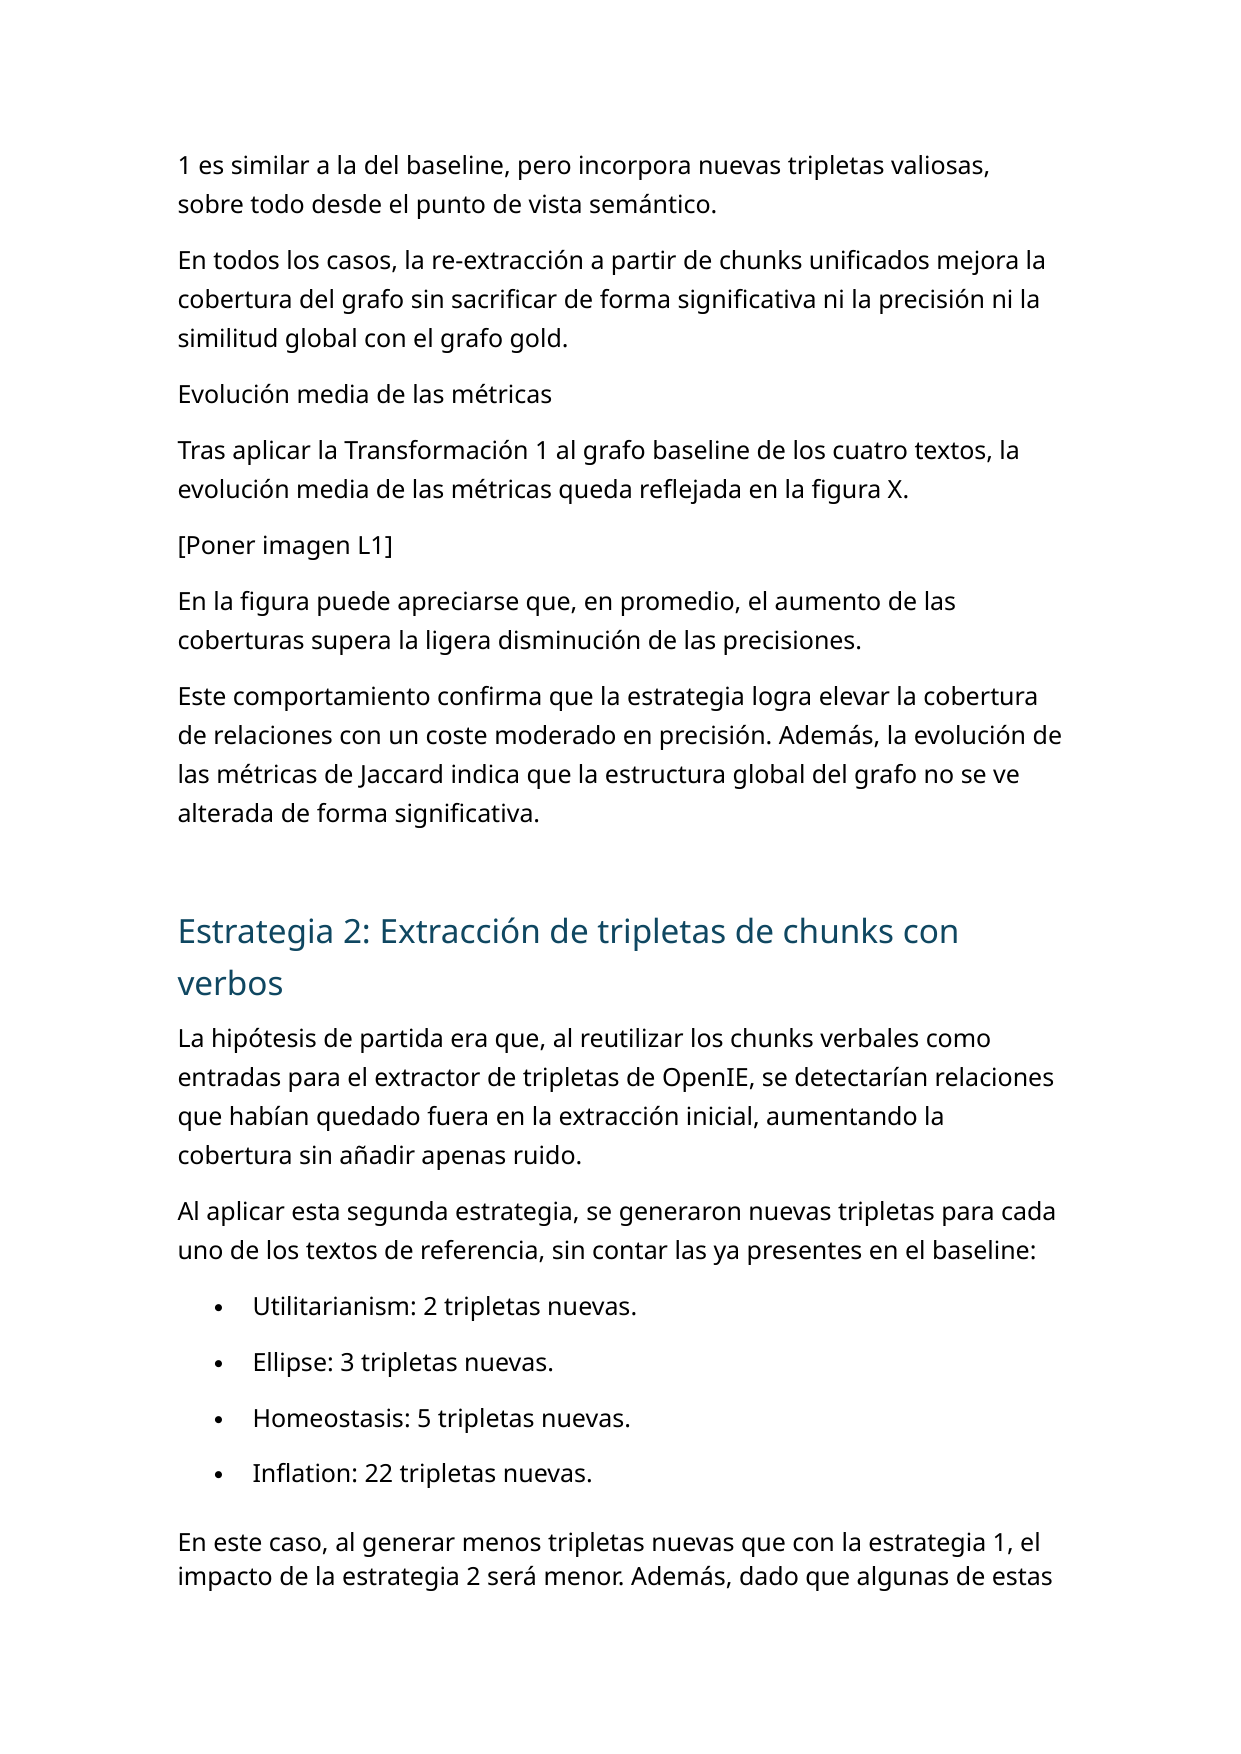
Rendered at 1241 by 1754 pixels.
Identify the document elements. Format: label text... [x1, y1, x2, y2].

text Este comportamiento confirma que la estrategia logra elevar la cobertura de relaciones con un coste moderado en precisión. Además, la evolución de las métricas de Jaccard indica que la estructura global del grafo no se ve alterada de forma significativa. [177, 678, 1063, 830]
list Utilitarianism: 2 tripletas nuevas. [215, 1289, 1063, 1323]
text Al aplicar esta segunda estrategia, se generaron nuevas tripletas para cada uno de los textos de referencia, sin contar las ya presentes en el baseline: [177, 1194, 1063, 1267]
list Homeostasis: 5 tripletas nuevas. [215, 1400, 1063, 1434]
subtitle Estrategia 2: Extracción de tripletas de chunks con verbos [177, 908, 1063, 1005]
text Tras aplicar la Transformación 1 al grafo baseline de los cuatro textos, la evolución media de las métricas queda reflejada en la figura X. [177, 433, 1063, 506]
text [Poner imagen L1] [177, 528, 1063, 562]
list Inflation: 22 tripletas nuevas. [215, 1456, 1063, 1490]
text En la figura puede apreciarse que, en promedio, el aumento de las coberturas supera la ligera disminución de las precisiones. [177, 583, 1063, 657]
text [177, 148, 1063, 221]
text La hipótesis de partida era que, al reutilizar los chunks verbales como entradas para el extractor de tripletas de OpenIE, se detectarían relaciones que habían quedado fuera en la extracción inicial, aumentando la cobertura sin añadir apenas ruido. [177, 1020, 1063, 1172]
text Evolución media de las métricas [177, 377, 1063, 411]
list Ellipse: 3 tripletas nuevas. [215, 1344, 1063, 1378]
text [177, 1524, 1063, 1593]
text En todos los casos, la re-extracción a partir de chunks unificados mejora la cobertura del grafo sin sacrificar de forma significativa ni la precisión ni la similitud global con el grafo gold. [177, 243, 1063, 355]
